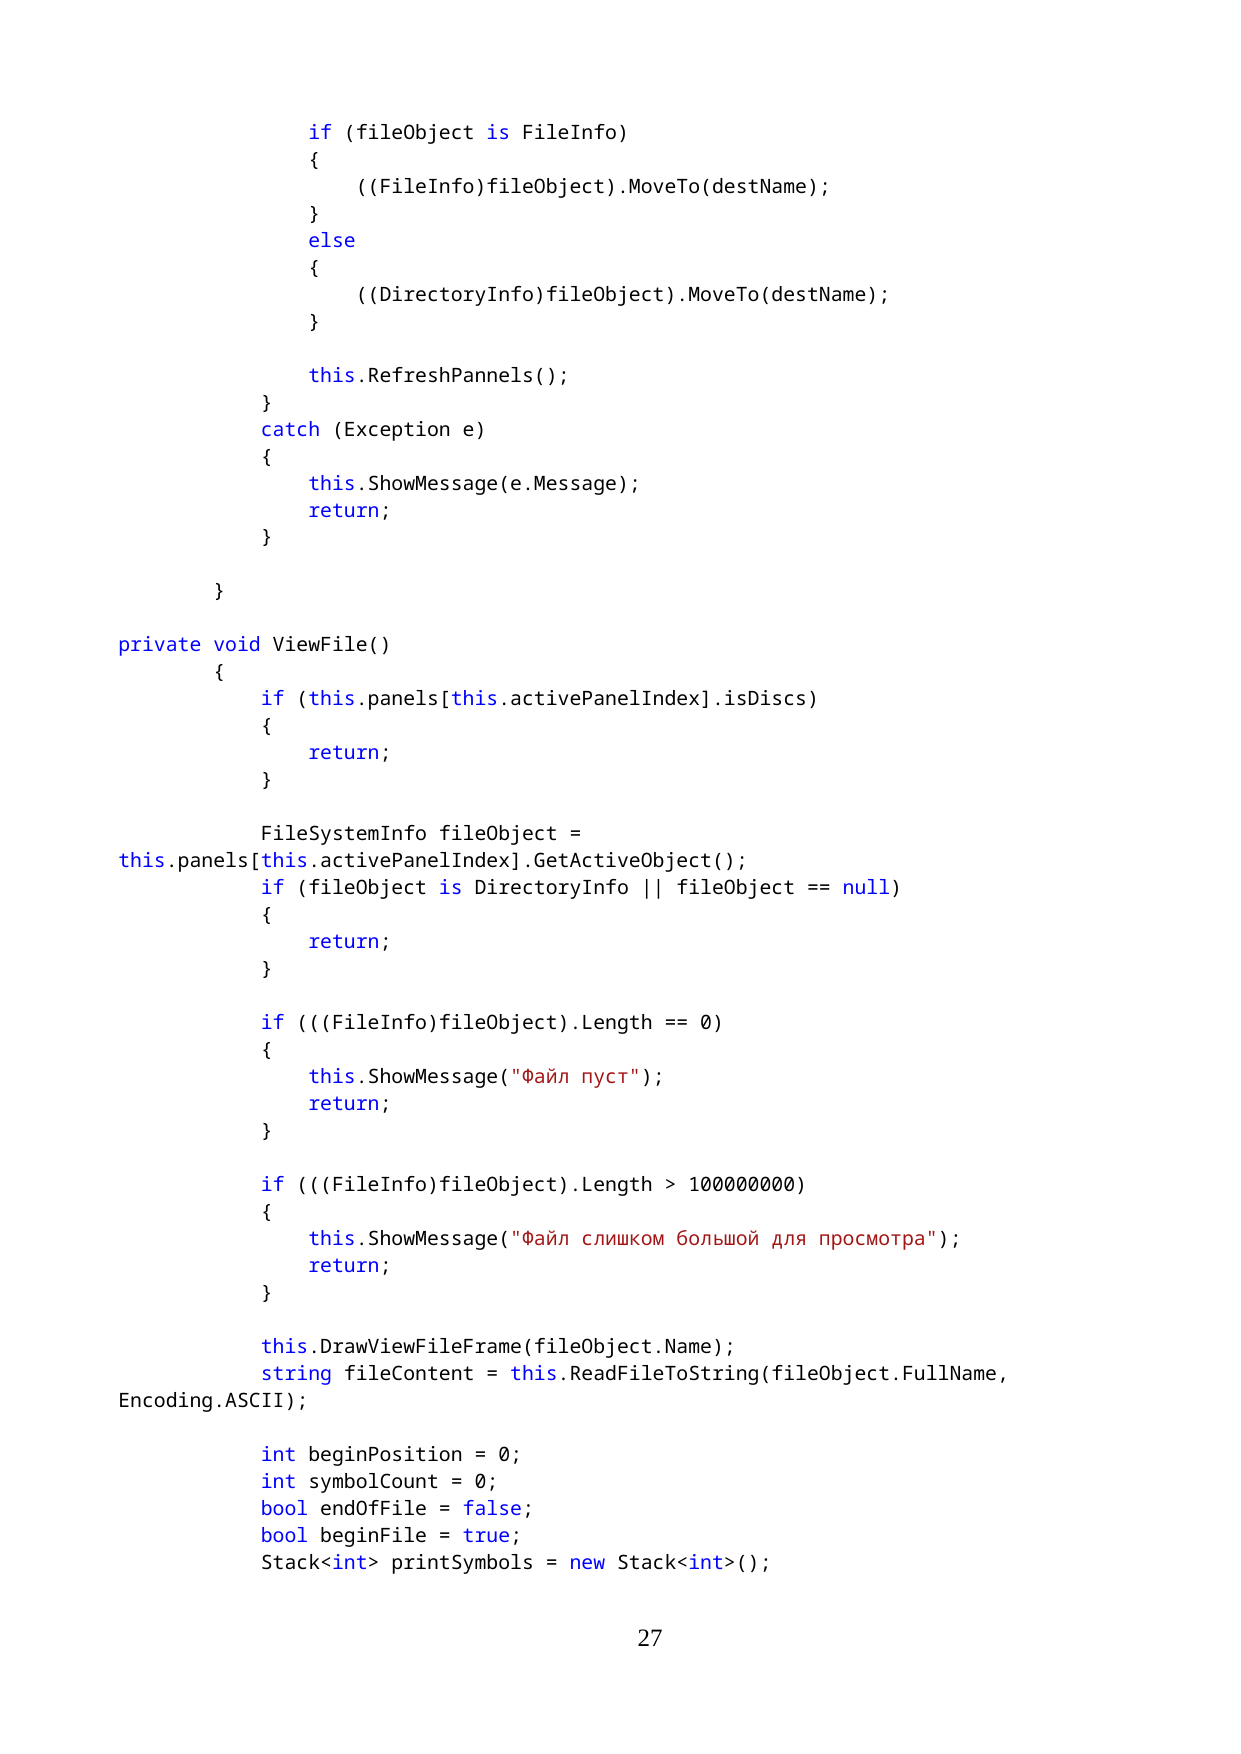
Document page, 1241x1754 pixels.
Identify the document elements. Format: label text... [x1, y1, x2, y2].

text { [118, 658, 1181, 685]
text } [118, 1278, 1181, 1305]
text ((DirectoryInfo)fileObject).MoveTo(destName); [118, 280, 1181, 307]
text } [118, 388, 1181, 415]
text { [118, 145, 1181, 172]
text if (fileObject is DirectoryInfo || fileObject == null) [118, 873, 1181, 901]
text { [118, 712, 1181, 739]
text return; [118, 496, 1181, 523]
text FileSystemInfo fileObject = this.panels[this.activePanelIndex].GetActiveObject(); [118, 819, 1181, 873]
text private void ViewFile() [118, 631, 1181, 658]
text return; [118, 739, 1181, 766]
text Stack<int> printSymbols = new Stack<int>(); [118, 1548, 1181, 1575]
text return; [118, 1251, 1181, 1278]
text int symbolCount = 0; [118, 1467, 1181, 1494]
text { [118, 442, 1181, 469]
text if (this.panels[this.activePanelIndex].isDiscs) [118, 685, 1181, 712]
text { [118, 253, 1181, 280]
text catch (Exception e) [118, 415, 1181, 442]
text string fileContent = this.ReadFileToString(fileObject.FullName, Encoding.ASCII); [118, 1359, 1181, 1413]
text } [118, 307, 1181, 334]
text this.DrawViewFileFrame(fileObject.Name); [118, 1332, 1181, 1359]
text bool endOfFile = false; [118, 1494, 1181, 1521]
text if (((FileInfo)fileObject).Length > 100000000) [118, 1170, 1181, 1197]
text } [118, 766, 1181, 793]
text ((FileInfo)fileObject).MoveTo(destName); [118, 172, 1181, 199]
text bool beginFile = true; [118, 1521, 1181, 1548]
text int beginPosition = 0; [118, 1440, 1181, 1467]
text { [118, 1035, 1181, 1062]
text } [118, 954, 1181, 981]
text { [118, 1197, 1181, 1224]
text { [118, 901, 1181, 927]
text if (fileObject is FileInfo) [118, 118, 1181, 145]
text } [118, 523, 1181, 550]
text else [118, 226, 1181, 253]
text } [118, 1116, 1181, 1143]
text return; [118, 927, 1181, 954]
text this.ShowMessage("Файл пуст"); [118, 1062, 1181, 1089]
text } [118, 199, 1181, 226]
text } [118, 577, 1181, 604]
text this.RefreshPannels(); [118, 361, 1181, 388]
text this.ShowMessage(e.Message); [118, 469, 1181, 496]
text if (((FileInfo)fileObject).Length == 0) [118, 1008, 1181, 1035]
text this.ShowMessage("Файл слишком большой для просмотра"); [118, 1224, 1181, 1251]
text return; [118, 1089, 1181, 1116]
